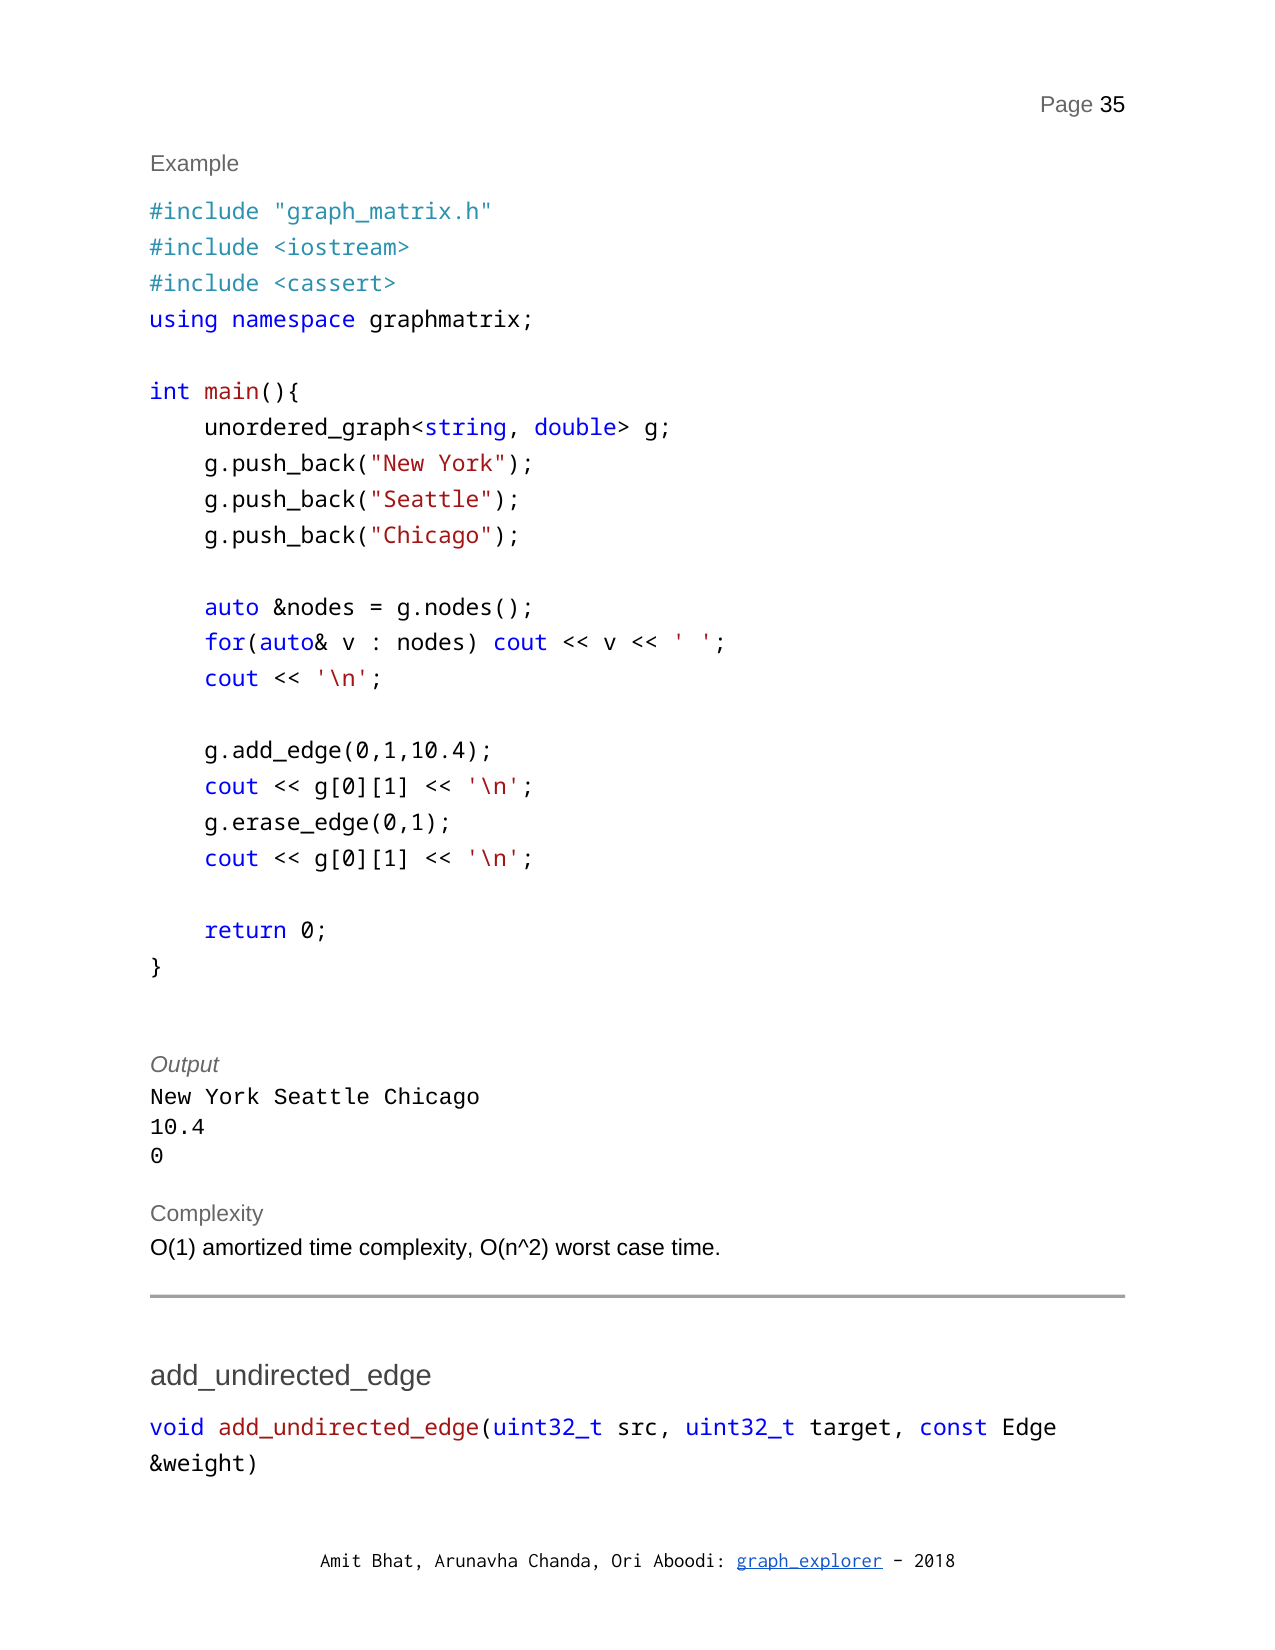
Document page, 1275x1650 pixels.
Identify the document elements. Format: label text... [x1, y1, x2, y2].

text 10.4 [150, 1115, 1125, 1141]
subtitle Example [150, 150, 1125, 176]
text 0 [150, 1145, 1125, 1171]
table_header void add_undirected_edge(uint32_t src, uint32_t target, const Edge &weight) [139, 1400, 1114, 1492]
text O(1) amortized time complexity, O(n^2) worst case time. [150, 1234, 1125, 1261]
text New York Seattle Chicago [150, 1085, 1125, 1111]
subtitle Complexity [150, 1199, 1125, 1226]
table_header #include "graph_matrix.h" #include <iostream> #include <cassert> using namespace graphmatrix; int main(){ unordered_graph<string, double> g; g.push_back("New York"); g.push_back("Seattle"); g.push_back("Chicago"); auto &nodes = g.nodes(); for(auto& v : nodes) cout << v << ' '; cout << '\n'; g.add_edge(0,1,10.4); cout << g[0][1] << '\n'; g.erase_edge(0,1); cout << g[0][1] << '\n'; return 0; } [139, 185, 1114, 995]
subtitle Output [150, 1051, 1125, 1077]
subtitle add_undirected_edge [150, 1358, 1125, 1392]
